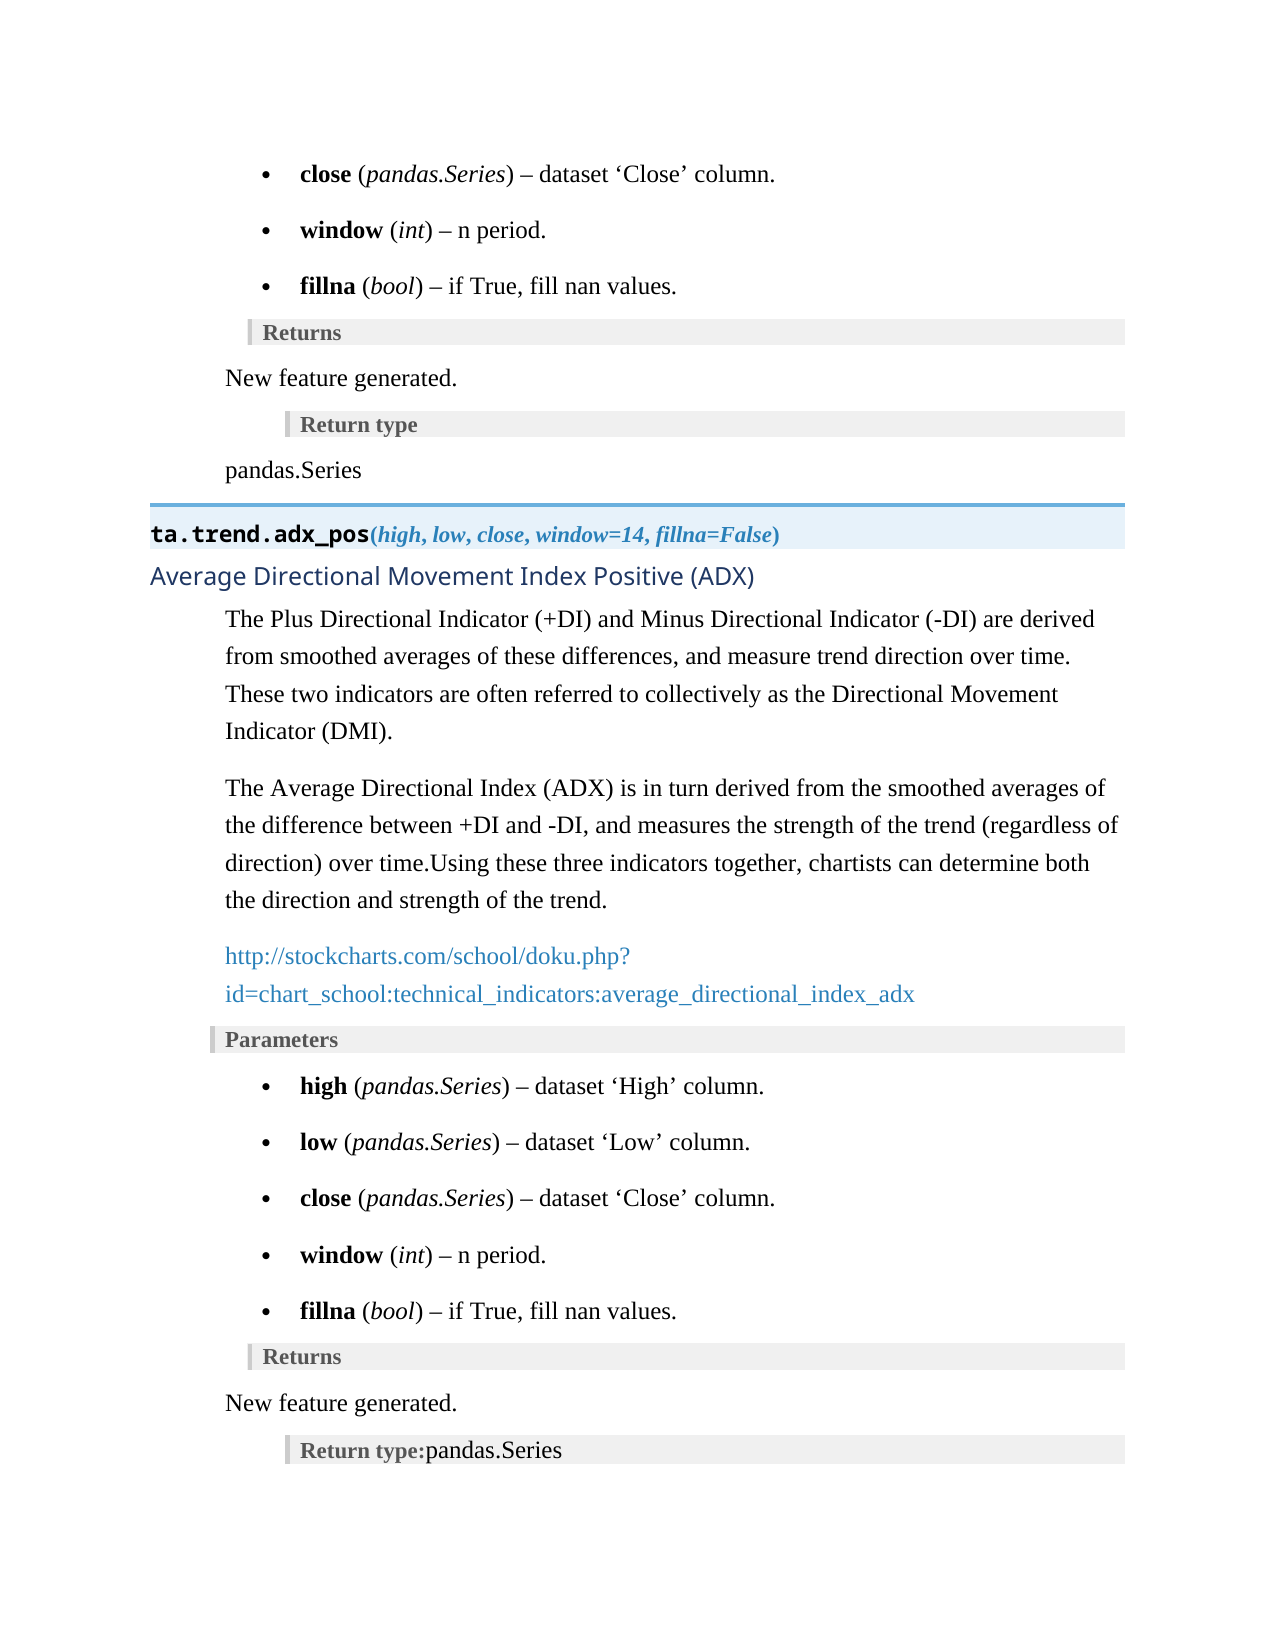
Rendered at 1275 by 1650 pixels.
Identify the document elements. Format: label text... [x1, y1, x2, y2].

text The Average Directional Index (ADX) is in turn derived from the smoothed averages of the difference between +DI and -DI, and measures the strength of the trend (regardless of direction) over time.Using these three indicators together, chartists can determine both the direction and strength of the trend. [225, 764, 1125, 914]
list low (pandas.Series) – dataset ‘Low’ column. [262, 1118, 1125, 1156]
text Return type:pandas.Series [290, 1435, 1125, 1464]
text Returns [252, 319, 1125, 345]
text New feature generated. [225, 354, 1125, 392]
text The Plus Directional Indicator (+DI) and Minus Directional Indicator (-DI) are derived from smoothed averages of these differences, and measure trend direction over time. These two indicators are often referred to collectively as the Directional Movement Indicator (DMI). [225, 595, 1125, 745]
text Return type [290, 411, 1125, 437]
text New feature generated. [225, 1379, 1125, 1417]
text pandas.Series [225, 446, 1125, 484]
list fillna (bool) – if True, fill nan values. [262, 262, 1125, 300]
text Parameters [215, 1026, 1125, 1053]
text http://stockcharts.com/school/doku.php?id=chart_school:technical_indicators:average_directional_index_adx [225, 933, 1125, 1008]
list window (int) – n period. [262, 1231, 1125, 1268]
text ta.trend.adx_pos(high, low, close, window=14, fillna=False) [150, 507, 1125, 549]
list high (pandas.Series) – dataset ‘High’ column. [262, 1062, 1125, 1100]
list window (int) – n period. [262, 206, 1125, 244]
list close (pandas.Series) – dataset ‘Close’ column. [262, 1175, 1125, 1212]
subtitle Average Directional Movement Index Positive (ADX) [150, 558, 1125, 592]
list close (pandas.Series) – dataset ‘Close’ column. [262, 150, 1125, 187]
text Returns [247, 1343, 1125, 1370]
list fillna (bool) – if True, fill nan values. [262, 1287, 1125, 1325]
